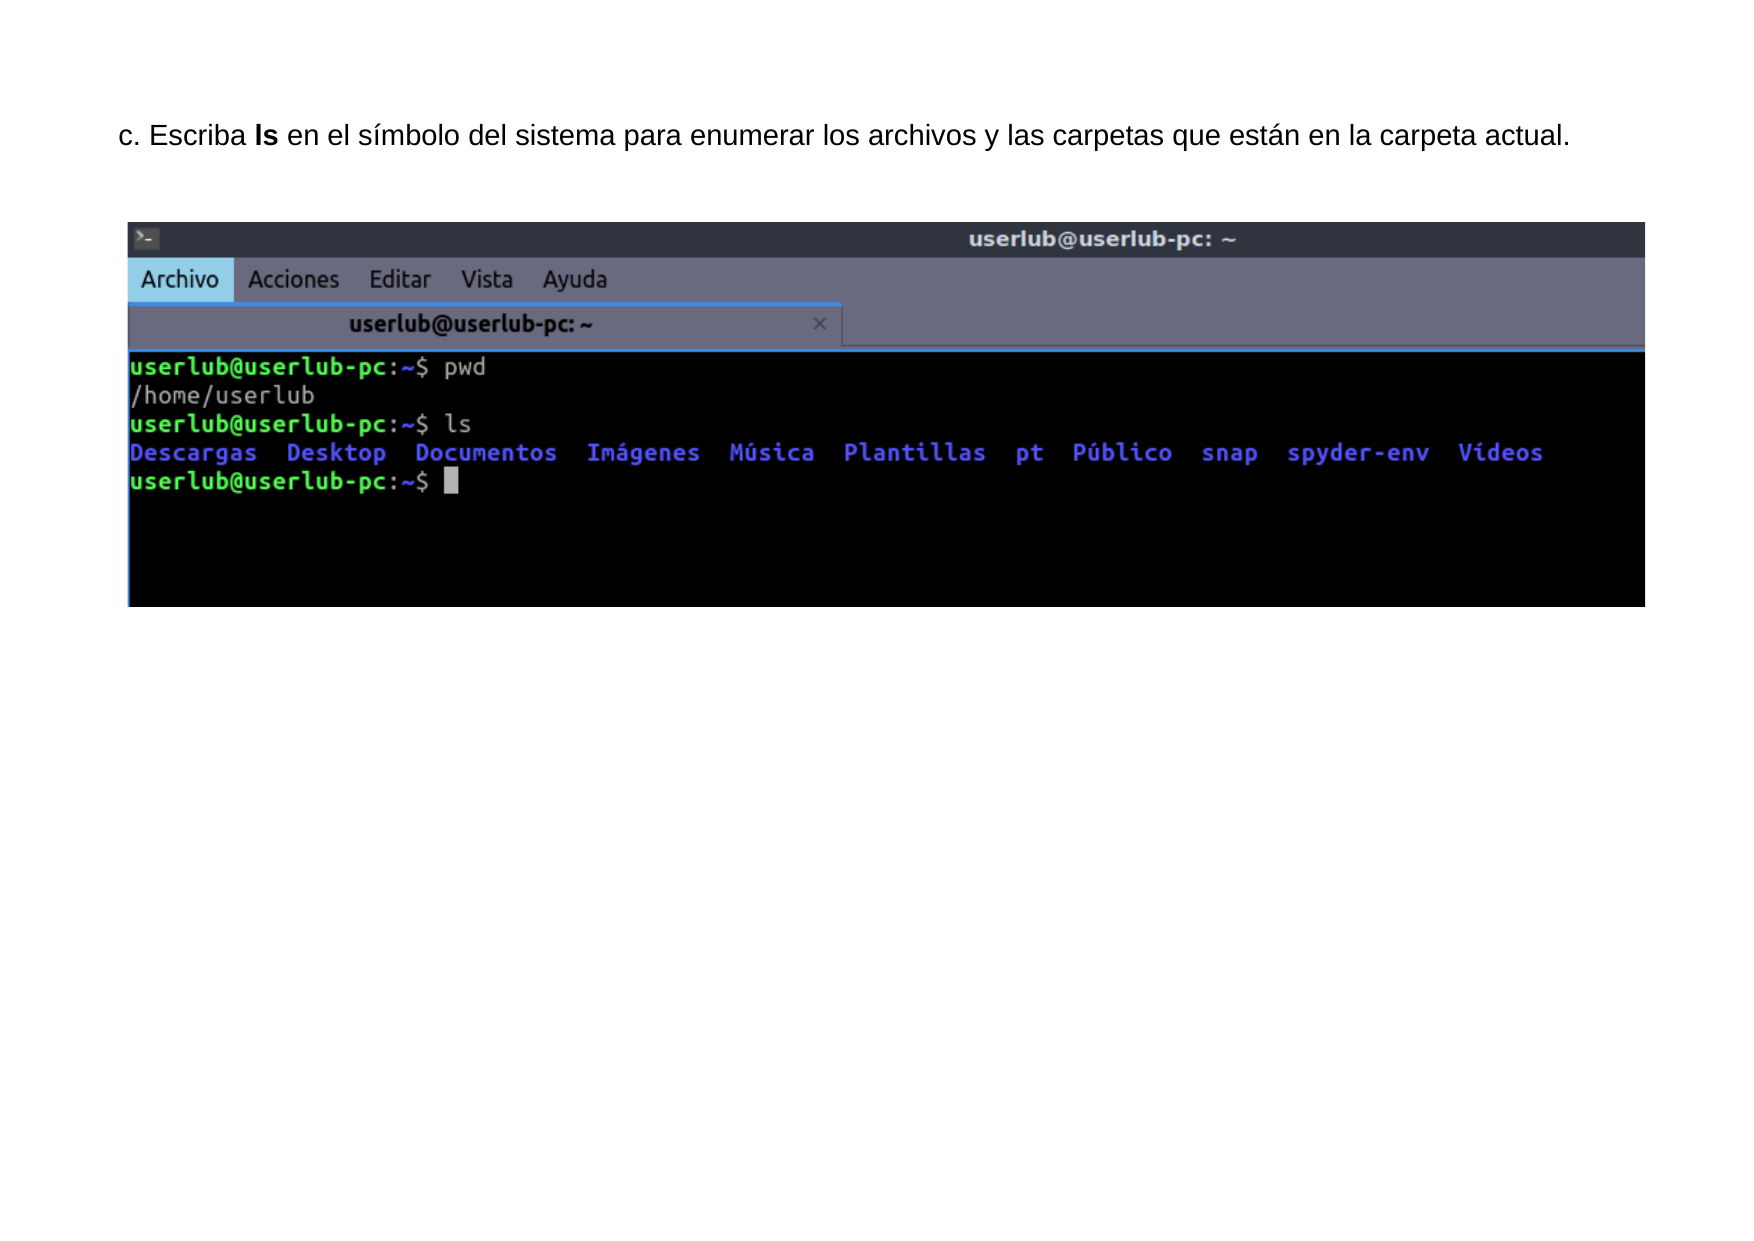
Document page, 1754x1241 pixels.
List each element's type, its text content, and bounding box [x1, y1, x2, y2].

text c. Escriba ls en el símbolo del sistema para enumerar los archivos y las carpetas que están en la carpeta actual. [118, 118, 1636, 152]
picture [127, 222, 1646, 607]
